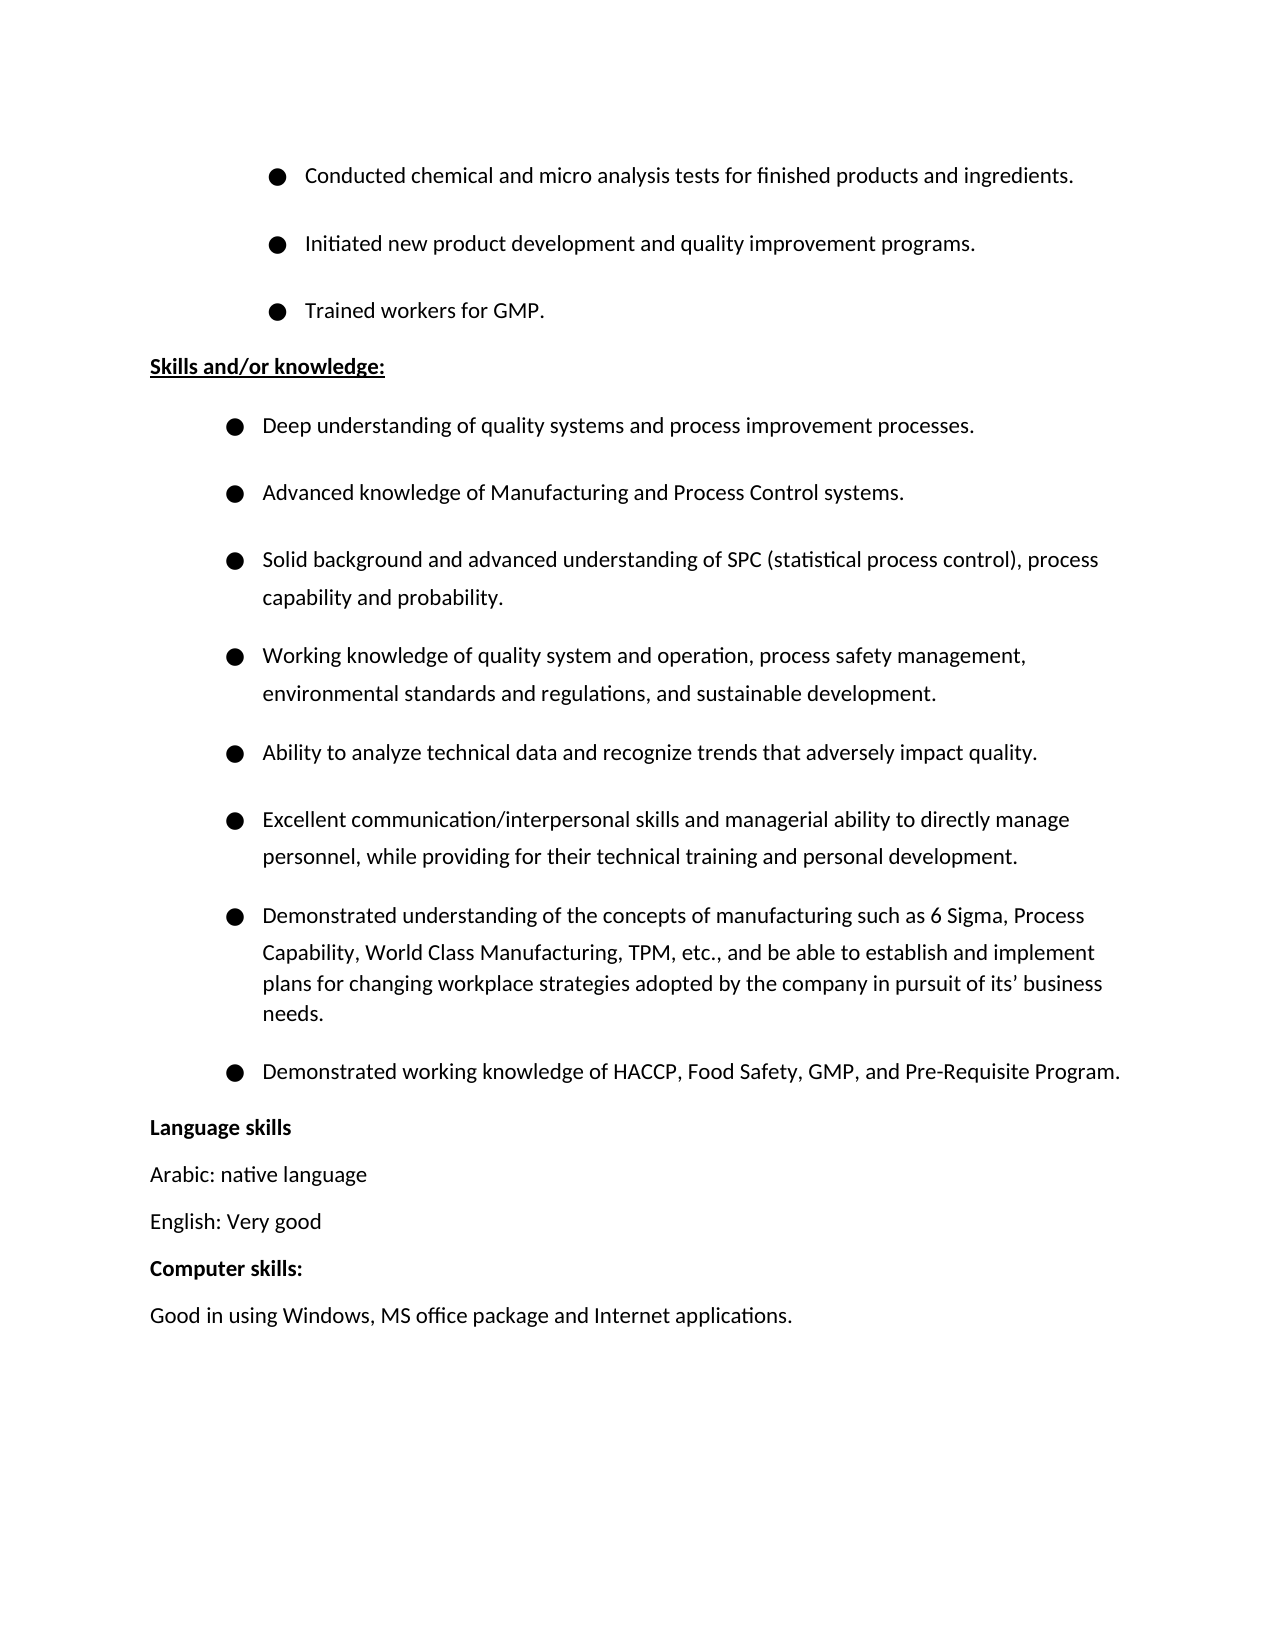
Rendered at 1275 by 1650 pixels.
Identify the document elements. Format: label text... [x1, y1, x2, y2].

list Working knowledge of quality system and operation, process safety management, environmental standards and regulations, and sustainable development. [225, 630, 1125, 707]
list Solid background and advanced understanding of SPC (statistical process control), process capability and probability. [225, 534, 1125, 611]
list Trained workers for GMP. [267, 285, 1125, 332]
list Conducted chemical and micro analysis tests for finished products and ingredients. [267, 150, 1125, 197]
list Advanced knowledge of Manufacturing and Process Control systems. [225, 466, 1125, 513]
text Good in using Windows, MS office package and Internet applications. [150, 1301, 1125, 1329]
text Skills and/or knowledge: [150, 352, 1125, 380]
list Demonstrated working knowledge of HACCP, Food Safety, GMP, and Pre-Requisite Program. [225, 1046, 1125, 1093]
list Excellent communication/interpersonal skills and managerial ability to directly manage personnel, while providing for their technical training and personal development. [225, 793, 1125, 871]
list Deep understanding of quality systems and process improvement processes. [225, 399, 1125, 446]
text Language skills [150, 1113, 1125, 1141]
list Ability to analyze technical data and recognize trends that adversely impact quality. [225, 726, 1125, 773]
text English: Very good [150, 1207, 1125, 1235]
list Demonstrated understanding of the concepts of manufacturing such as 6 Sigma, Process Capability, World Class Manufacturing, TPM, etc., and be able to establish and implement plans for changing workplace strategies adopted by the company in pursuit of its’ business needs. [225, 889, 1125, 1027]
text Arabic: native language [150, 1160, 1125, 1188]
text Computer skills: [150, 1254, 1125, 1282]
list Initiated new product development and quality improvement programs. [267, 217, 1125, 264]
